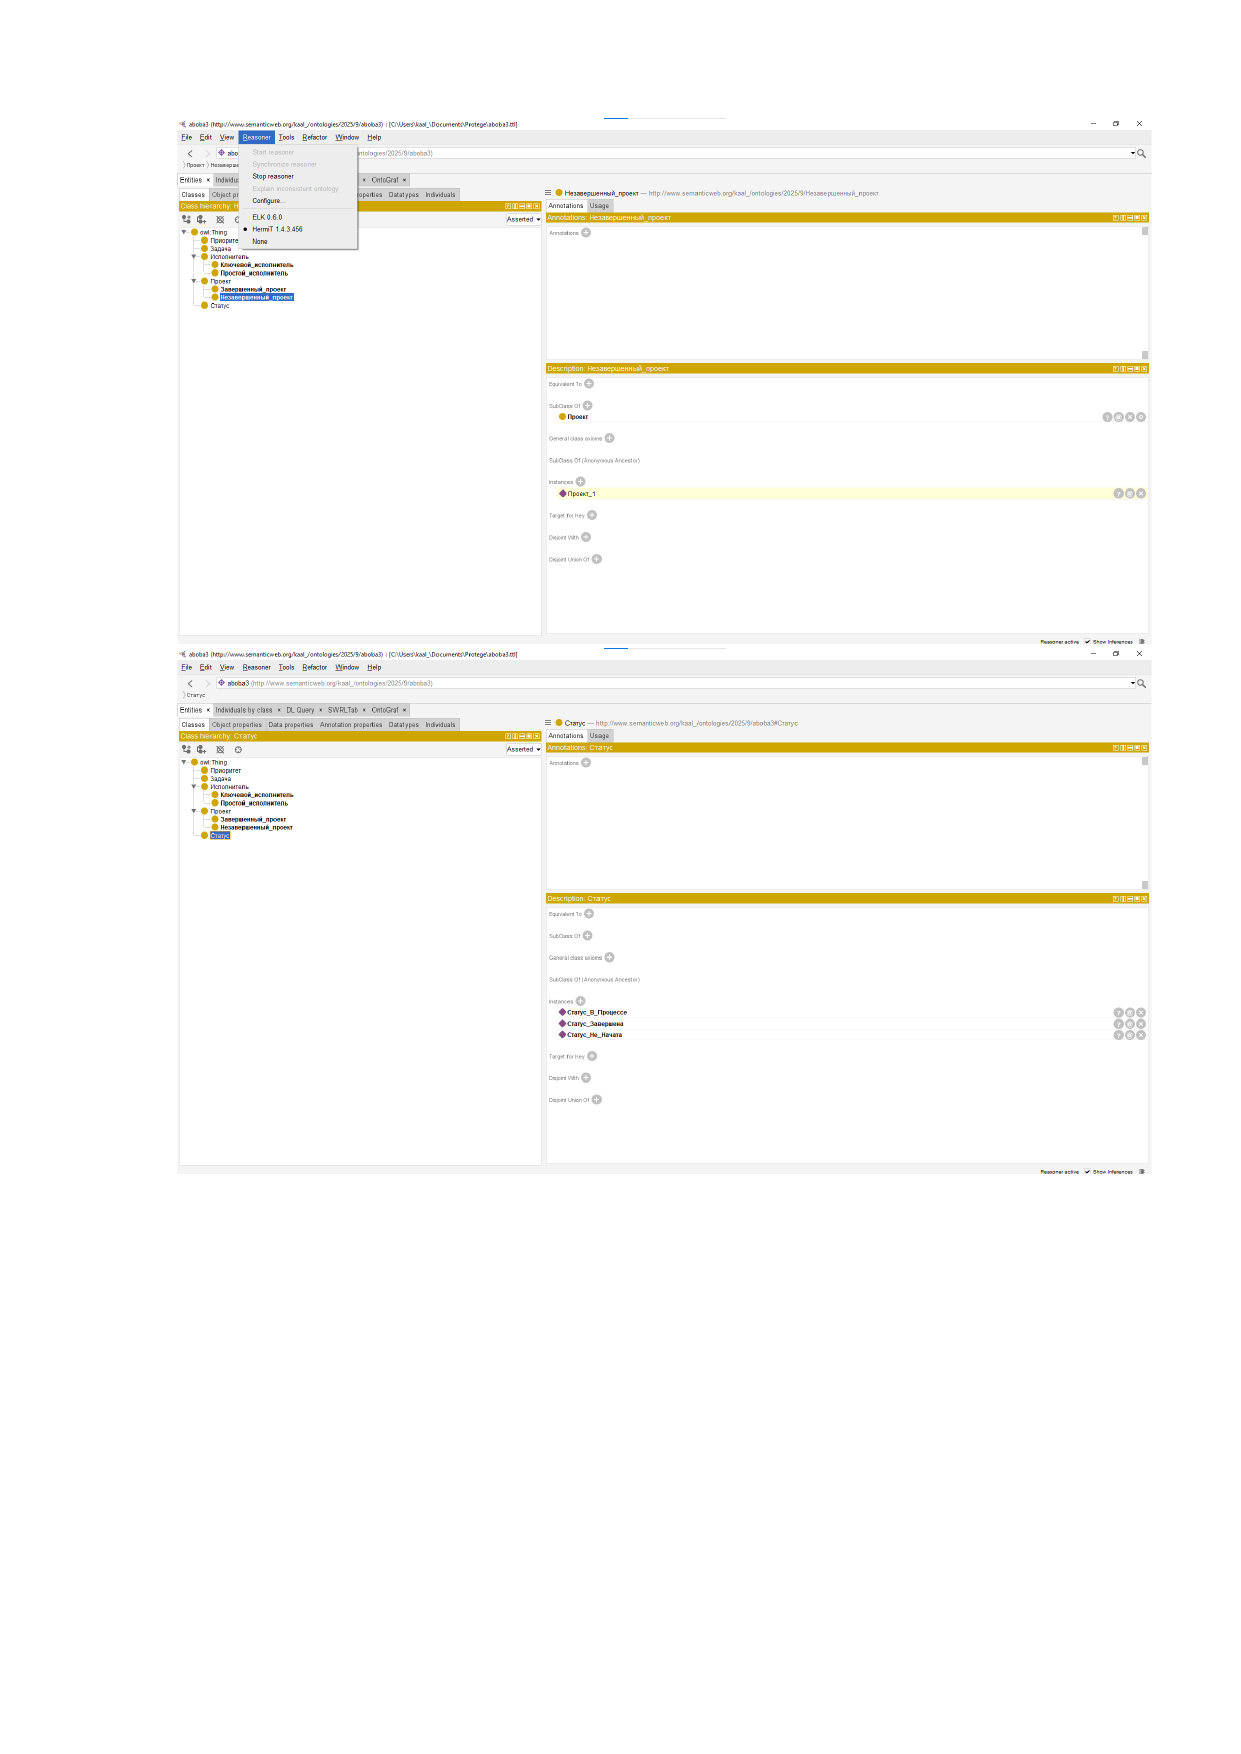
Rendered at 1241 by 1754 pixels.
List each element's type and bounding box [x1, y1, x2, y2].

picture [177, 648, 1152, 1174]
picture [177, 118, 1152, 644]
